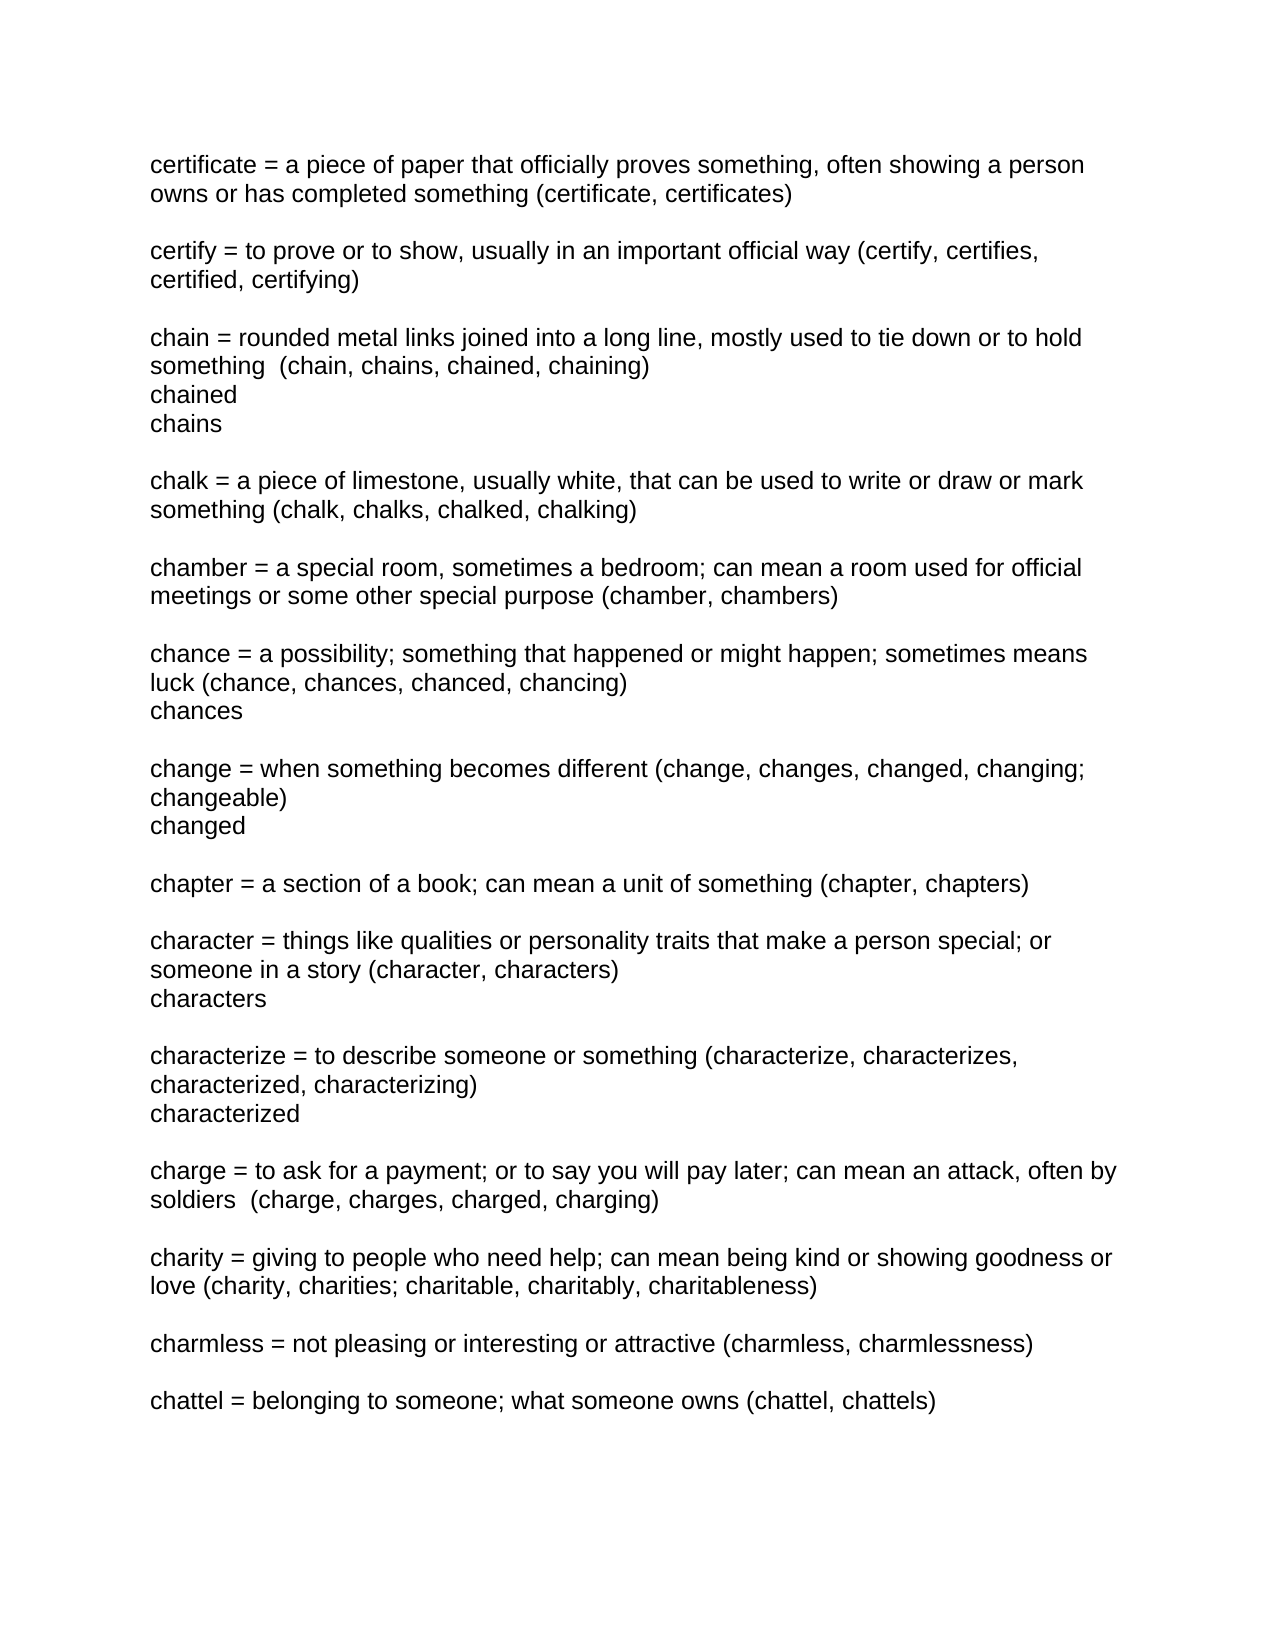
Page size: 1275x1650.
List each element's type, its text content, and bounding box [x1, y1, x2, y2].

text chained [150, 380, 1125, 409]
text characterize = to describe someone or something (characterize, characterizes, characterized, characterizing) [150, 1041, 1125, 1099]
text chance = a possibility; something that happened or might happen; sometimes means luck (chance, chances, chanced, chancing) [150, 639, 1125, 696]
text charge = to ask for a payment; or to say you will pay later; can mean an attack, often by soldiers (charge, charges, charged, charging) [150, 1156, 1125, 1214]
text chain = rounded metal links joined into a long line, mostly used to tie down or to hold something (chain, chains, chained, chaining) [150, 322, 1125, 380]
text charmless = not pleasing or interesting or attractive (charmless, charmlessness) [150, 1329, 1125, 1357]
text characterized [150, 1099, 1125, 1127]
text certify = to prove or to show, usually in an important official way (certify, certifies, certified, certifying) [150, 236, 1125, 294]
text chamber = a special room, sometimes a bedroom; can mean a room used for official meetings or some other special purpose (chamber, chambers) [150, 552, 1125, 610]
text change = when something becomes different (change, changes, changed, changing; changeable) [150, 754, 1125, 811]
text charity = giving to people who need help; can mean being kind or showing goodness or love (charity, charities; charitable, charitably, charitableness) [150, 1242, 1125, 1300]
text characters [150, 984, 1125, 1012]
text chances [150, 696, 1125, 725]
text character = things like qualities or personality traits that make a person special; or someone in a story (character, characters) [150, 926, 1125, 984]
text changed [150, 811, 1125, 840]
text chattel = belonging to someone; what someone owns (chattel, chattels) [150, 1386, 1125, 1415]
text chapter = a section of a book; can mean a unit of something (chapter, chapters) [150, 869, 1125, 897]
text chalk = a piece of limestone, usually white, that can be used to write or draw or mark something (chalk, chalks, chalked, chalking) [150, 466, 1125, 524]
text chains [150, 409, 1125, 437]
text certificate = a piece of paper that officially proves something, often showing a person owns or has completed something (certificate, certificates) [150, 150, 1125, 207]
